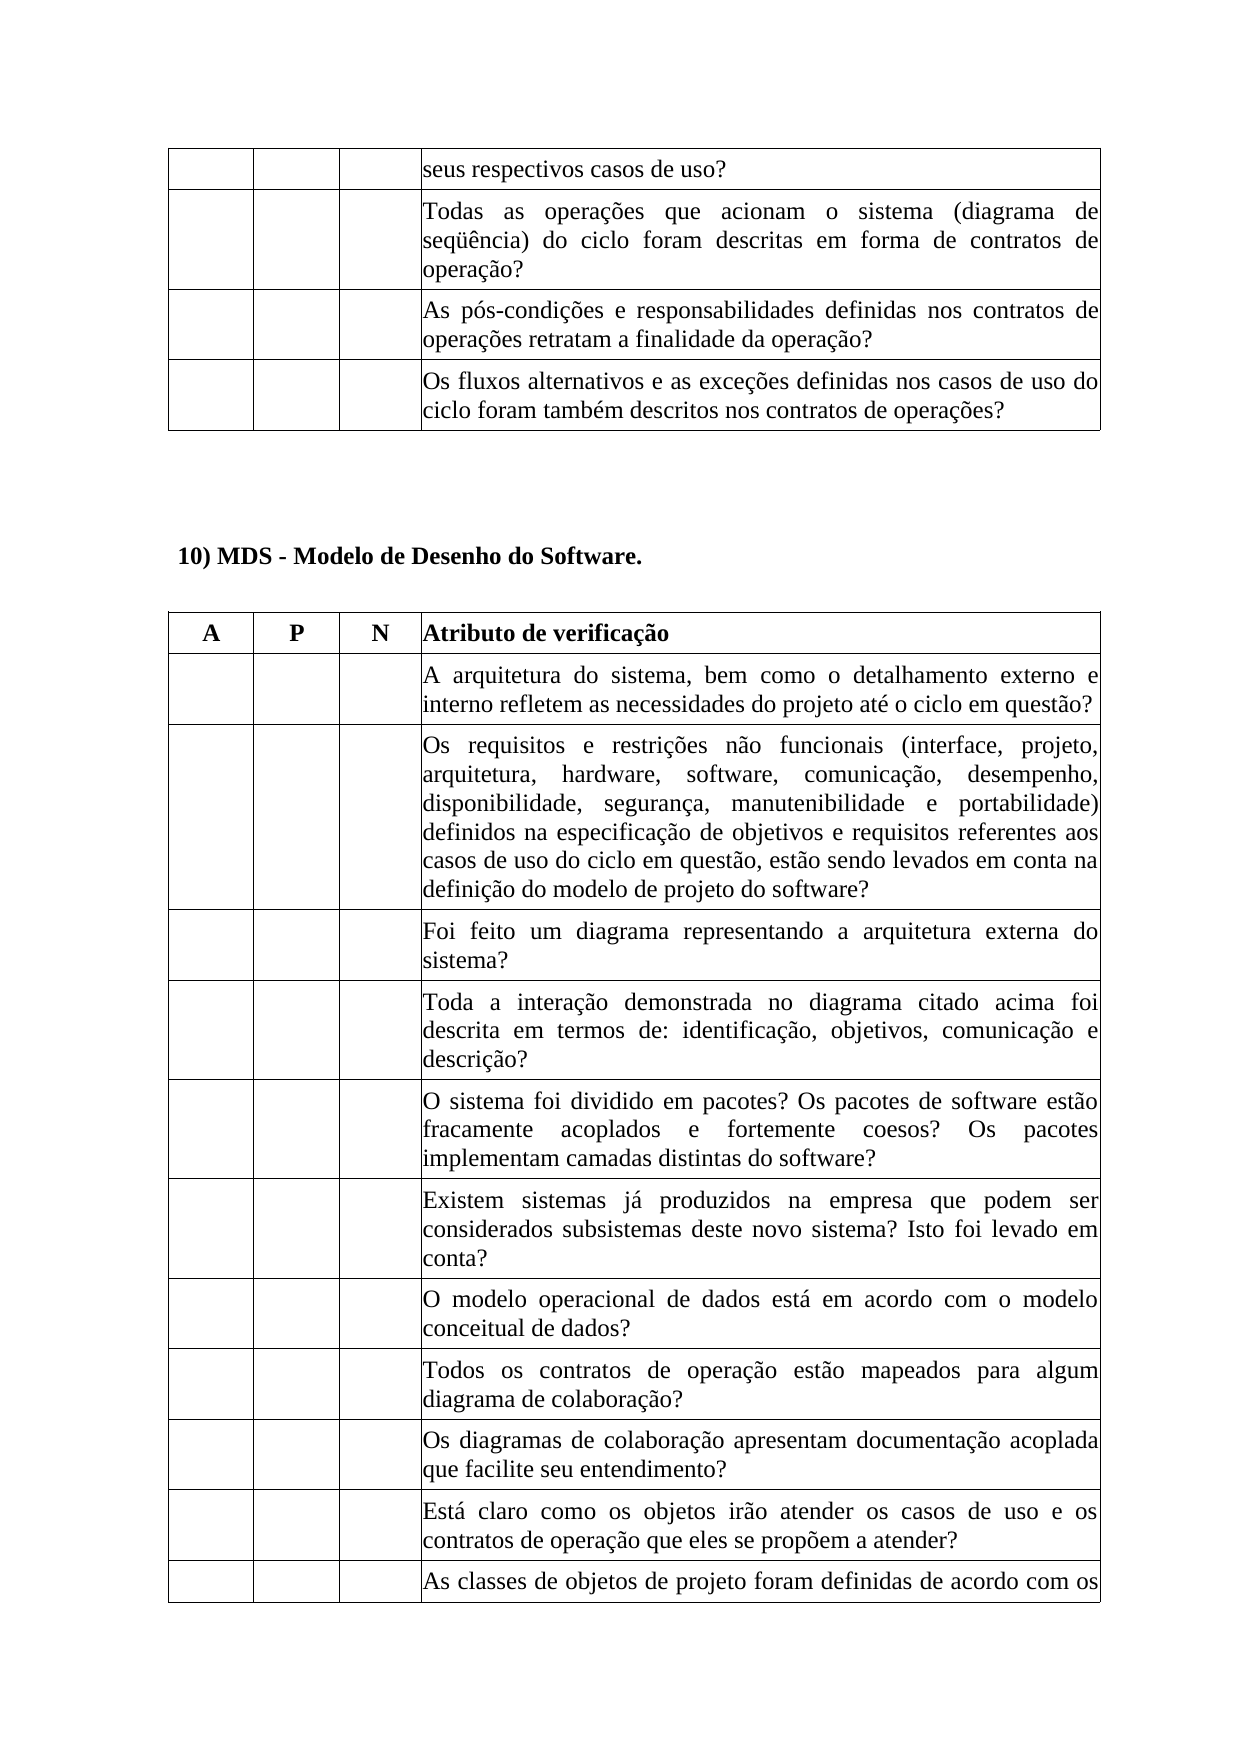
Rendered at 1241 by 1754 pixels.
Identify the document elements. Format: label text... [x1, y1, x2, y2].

table_cell [169, 149, 253, 189]
table_header A [169, 613, 253, 653]
table_cell [169, 910, 253, 980]
table_cell [169, 1349, 253, 1419]
table_cell Todos os contratos de operação estão mapeados para algum diagrama de colaboração? [422, 1349, 1100, 1419]
table_cell [254, 290, 339, 359]
table_cell [254, 149, 339, 189]
table_cell Os diagramas de colaboração apresentam documentação acoplada que facilite seu entendimento? [422, 1420, 1100, 1489]
table_cell Foi feito um diagrama representando a arquitetura externa do sistema? [422, 910, 1100, 980]
table_cell [254, 360, 339, 430]
table_cell As pós-condições e responsabilidades definidas nos contratos de operações retratam a finalidade da operação? [422, 290, 1100, 359]
table_cell [254, 1420, 339, 1489]
table_cell [340, 149, 421, 189]
table_cell Os requisitos e restrições não funcionais (interface, projeto, arquitetura, hardware, software, comunicação, desempenho, disponibilidade, segurança, manutenibilidade e portabilidade) definidos na especificação de objetivos e requisitos referentes aos casos de uso do ciclo em questão, estão sendo levados em conta na definição do modelo de projeto do software? [422, 725, 1100, 909]
table_cell [254, 1349, 339, 1419]
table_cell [422, 149, 1100, 189]
table_cell Os fluxos alternativos e as exceções definidas nos casos de uso do ciclo foram também descritos nos contratos de operações? [422, 360, 1100, 430]
table_cell Está claro como os objetos irão atender os casos de uso e os contratos de operação que eles se propõem a atender? [422, 1490, 1100, 1560]
table_cell [254, 654, 339, 724]
table_cell [169, 1080, 253, 1178]
table_cell [340, 290, 421, 359]
table_cell O sistema foi dividido em pacotes? Os pacotes de software estão fracamente acoplados e fortemente coesos? Os pacotes implementam camadas distintas do software? [422, 1080, 1100, 1178]
table_cell [340, 360, 421, 430]
table_cell [169, 1490, 253, 1560]
table_cell [340, 654, 421, 724]
table_cell [254, 1561, 339, 1601]
table_cell [169, 290, 253, 359]
table_cell [340, 1420, 421, 1489]
table_cell [340, 1179, 421, 1278]
table_cell [169, 1279, 253, 1348]
table_cell [169, 654, 253, 724]
table_cell O modelo operacional de dados está em acordo com o modelo conceitual de dados? [422, 1279, 1100, 1348]
table_cell [254, 981, 339, 1079]
table_cell [340, 1561, 421, 1601]
table_cell [254, 1179, 339, 1278]
table_cell [254, 725, 339, 909]
table_cell [340, 190, 421, 289]
table_cell [340, 910, 421, 980]
text 10) MDS - Modelo de Desenho do Software. [177, 541, 1063, 570]
table_cell [169, 1420, 253, 1489]
table_header Atributo de verificação [422, 613, 1100, 653]
table_cell Existem sistemas já produzidos na empresa que podem ser considerados subsistemas deste novo sistema? Isto foi levado em conta? [422, 1179, 1100, 1278]
table_cell [340, 1279, 421, 1348]
table_cell [340, 1349, 421, 1419]
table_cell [422, 1561, 1100, 1601]
table_cell [254, 1080, 339, 1178]
table_header N [340, 613, 421, 653]
table_cell [169, 1561, 253, 1601]
table_header P [254, 613, 339, 653]
table_cell [254, 1279, 339, 1348]
table_cell Toda a interação demonstrada no diagrama citado acima foi descrita em termos de: identificação, objetivos, comunicação e descrição? [422, 981, 1100, 1079]
table_cell [169, 981, 253, 1079]
table_cell [340, 981, 421, 1079]
table_cell A arquitetura do sistema, bem como o detalhamento externo e interno refletem as necessidades do projeto até o ciclo em questão? [422, 654, 1100, 724]
table_cell [254, 1490, 339, 1560]
table_cell [169, 190, 253, 289]
table_cell [254, 190, 339, 289]
table_cell [169, 360, 253, 430]
table_cell [254, 910, 339, 980]
table_cell [340, 725, 421, 909]
table_cell Todas as operações que acionam o sistema (diagrama de seqüência) do ciclo foram descritas em forma de contratos de operação? [422, 190, 1100, 289]
table_cell [169, 1179, 253, 1278]
table_cell [169, 725, 253, 909]
table_cell [340, 1080, 421, 1178]
table_cell [340, 1490, 421, 1560]
